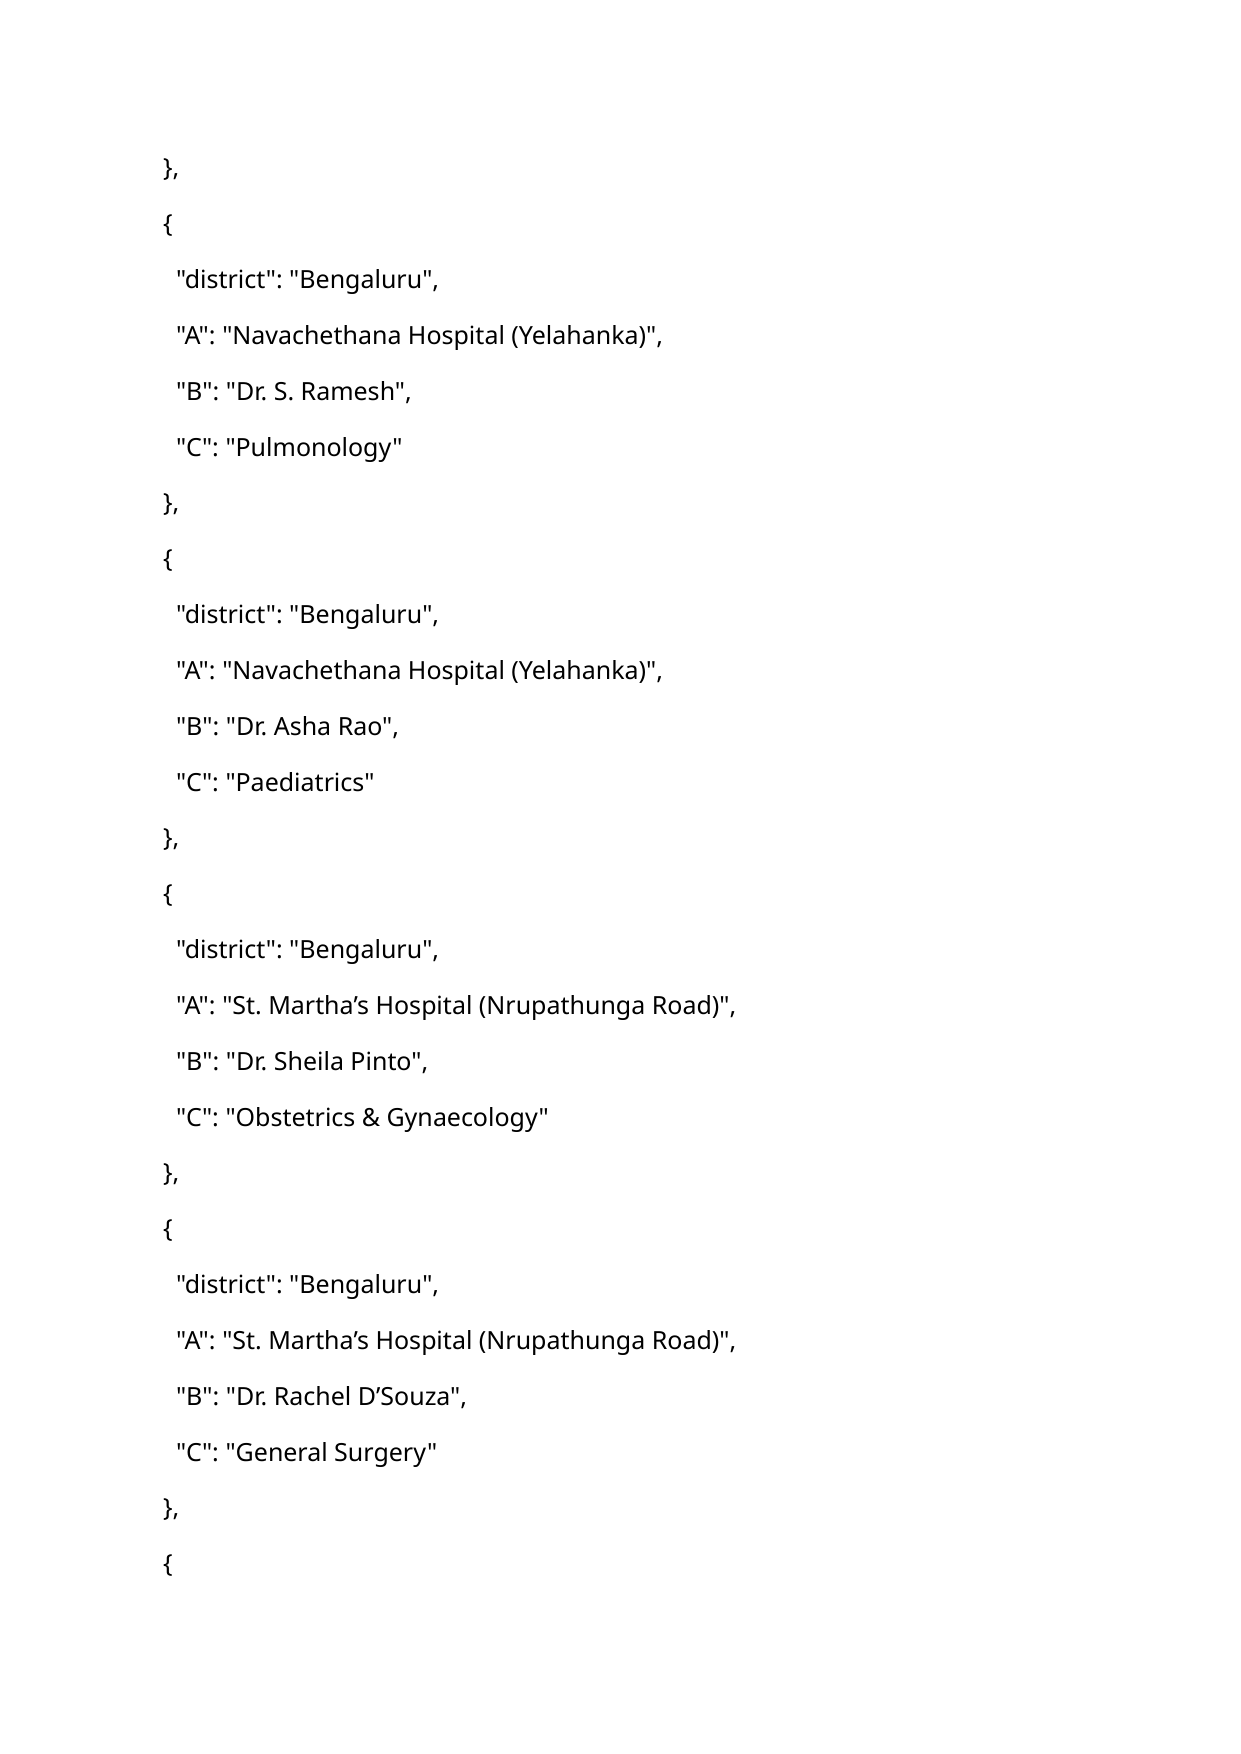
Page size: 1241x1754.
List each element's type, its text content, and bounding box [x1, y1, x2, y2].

text }, [150, 485, 1090, 519]
text }, [150, 1155, 1090, 1189]
text { [150, 541, 1090, 575]
text "B": "Dr. Asha Rao", [150, 708, 1090, 742]
text }, [150, 150, 1090, 184]
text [150, 317, 1090, 352]
text { [150, 1211, 1090, 1245]
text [150, 1322, 1090, 1357]
text "B": "Dr. Sheila Pinto", [150, 1043, 1090, 1077]
text "A": "St. Martha’s Hospital (Nrupathunga Road)", [150, 987, 1090, 1022]
text "A": "Navachethana Hospital (Yelahanka)", [150, 652, 1090, 687]
text }, [150, 1490, 1090, 1524]
text { [150, 206, 1090, 240]
text "B": "Dr. Rachel D’Souza", [150, 1378, 1090, 1412]
text "district": "Bengaluru", [150, 1267, 1090, 1301]
text "district": "Bengaluru", [150, 597, 1090, 631]
text "B": "Dr. S. Ramesh", [150, 373, 1090, 407]
text "C": "Pulmonology" [150, 429, 1090, 463]
text "C": "Paediatrics" [150, 764, 1090, 798]
text }, [150, 820, 1090, 854]
text "C": "General Surgery" [150, 1434, 1090, 1468]
text { [150, 876, 1090, 910]
text "district": "Bengaluru", [150, 262, 1090, 296]
text "C": "Obstetrics & Gynaecology" [150, 1099, 1090, 1133]
text { [150, 1546, 1090, 1580]
text "district": "Bengaluru", [150, 932, 1090, 966]
